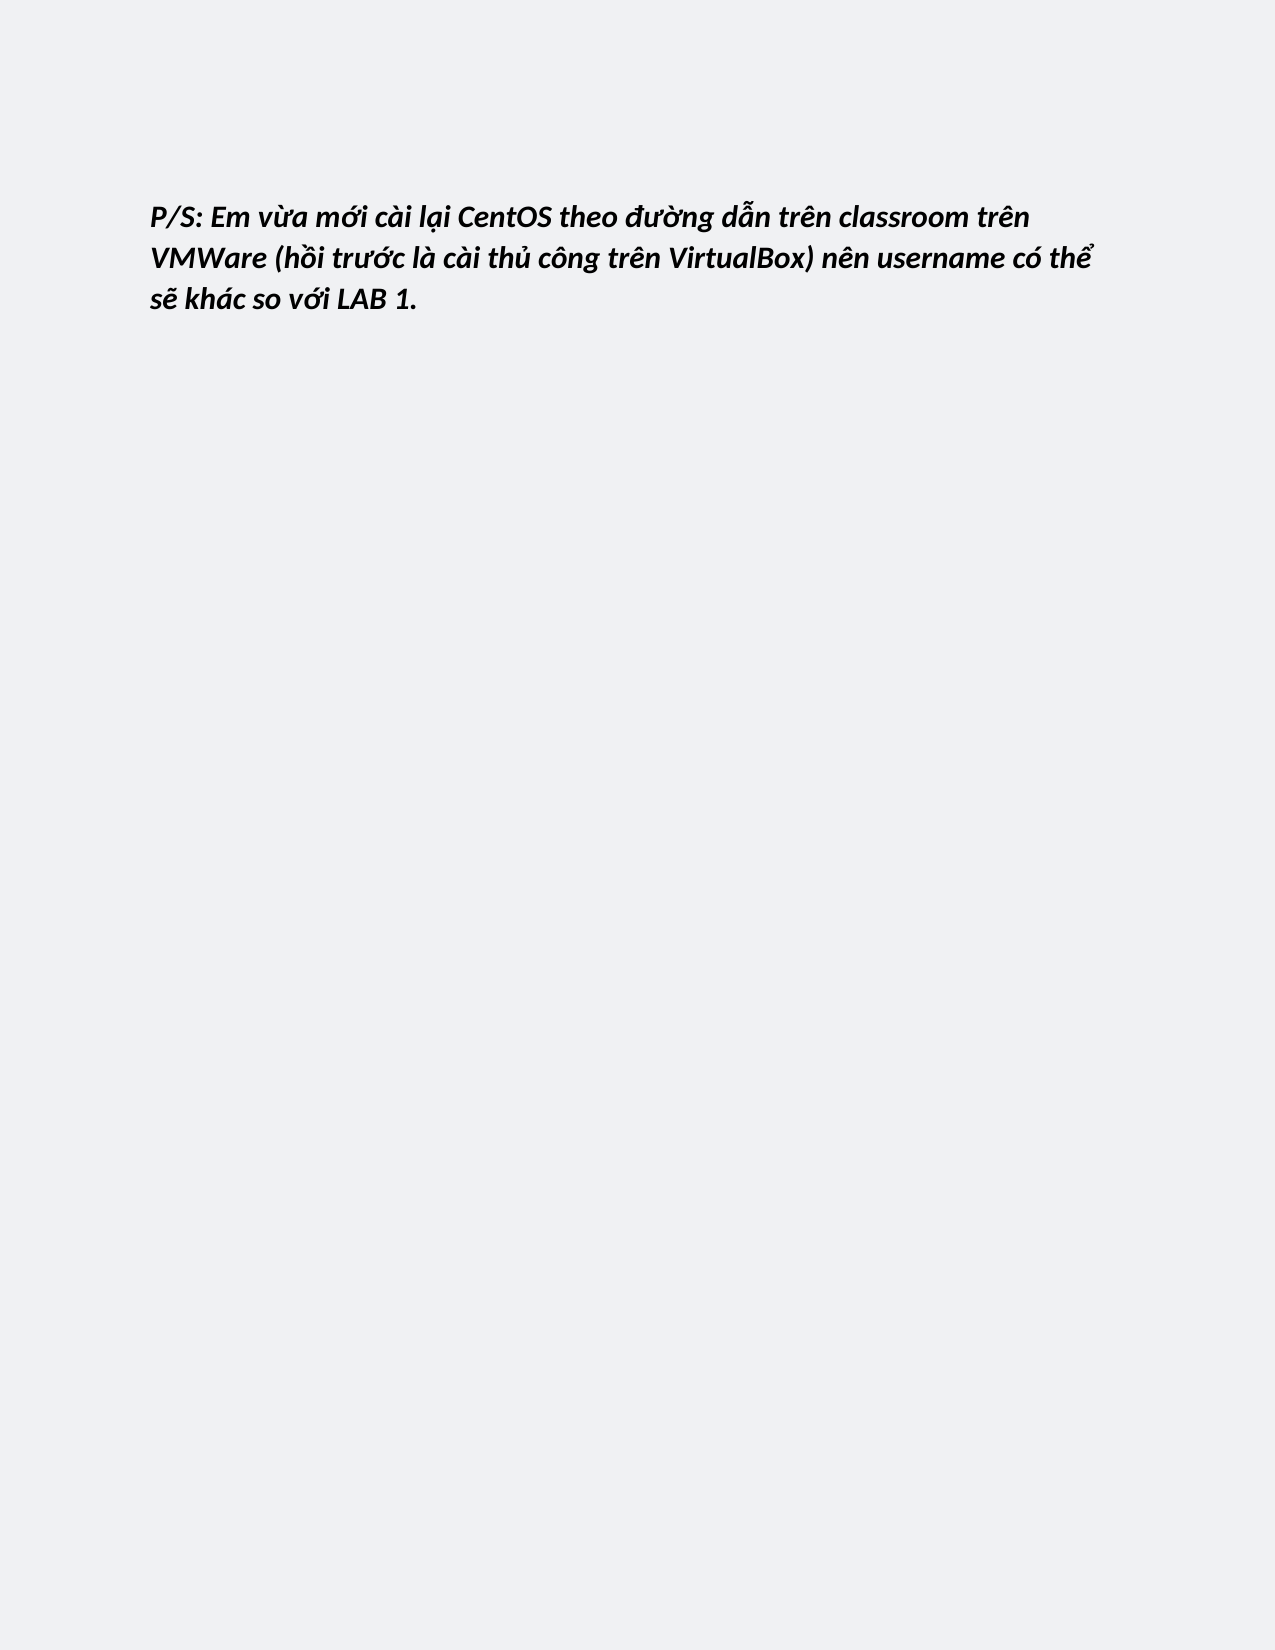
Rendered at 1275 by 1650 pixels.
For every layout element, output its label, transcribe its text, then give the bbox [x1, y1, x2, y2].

text P/S: Em vừa mới cài lại CentOS theo đường dẫn trên classroom trên VMWare (hồi trước là cài thủ công trên VirtualBox) nên username có thể sẽ khác so với LAB 1. [150, 197, 1125, 317]
